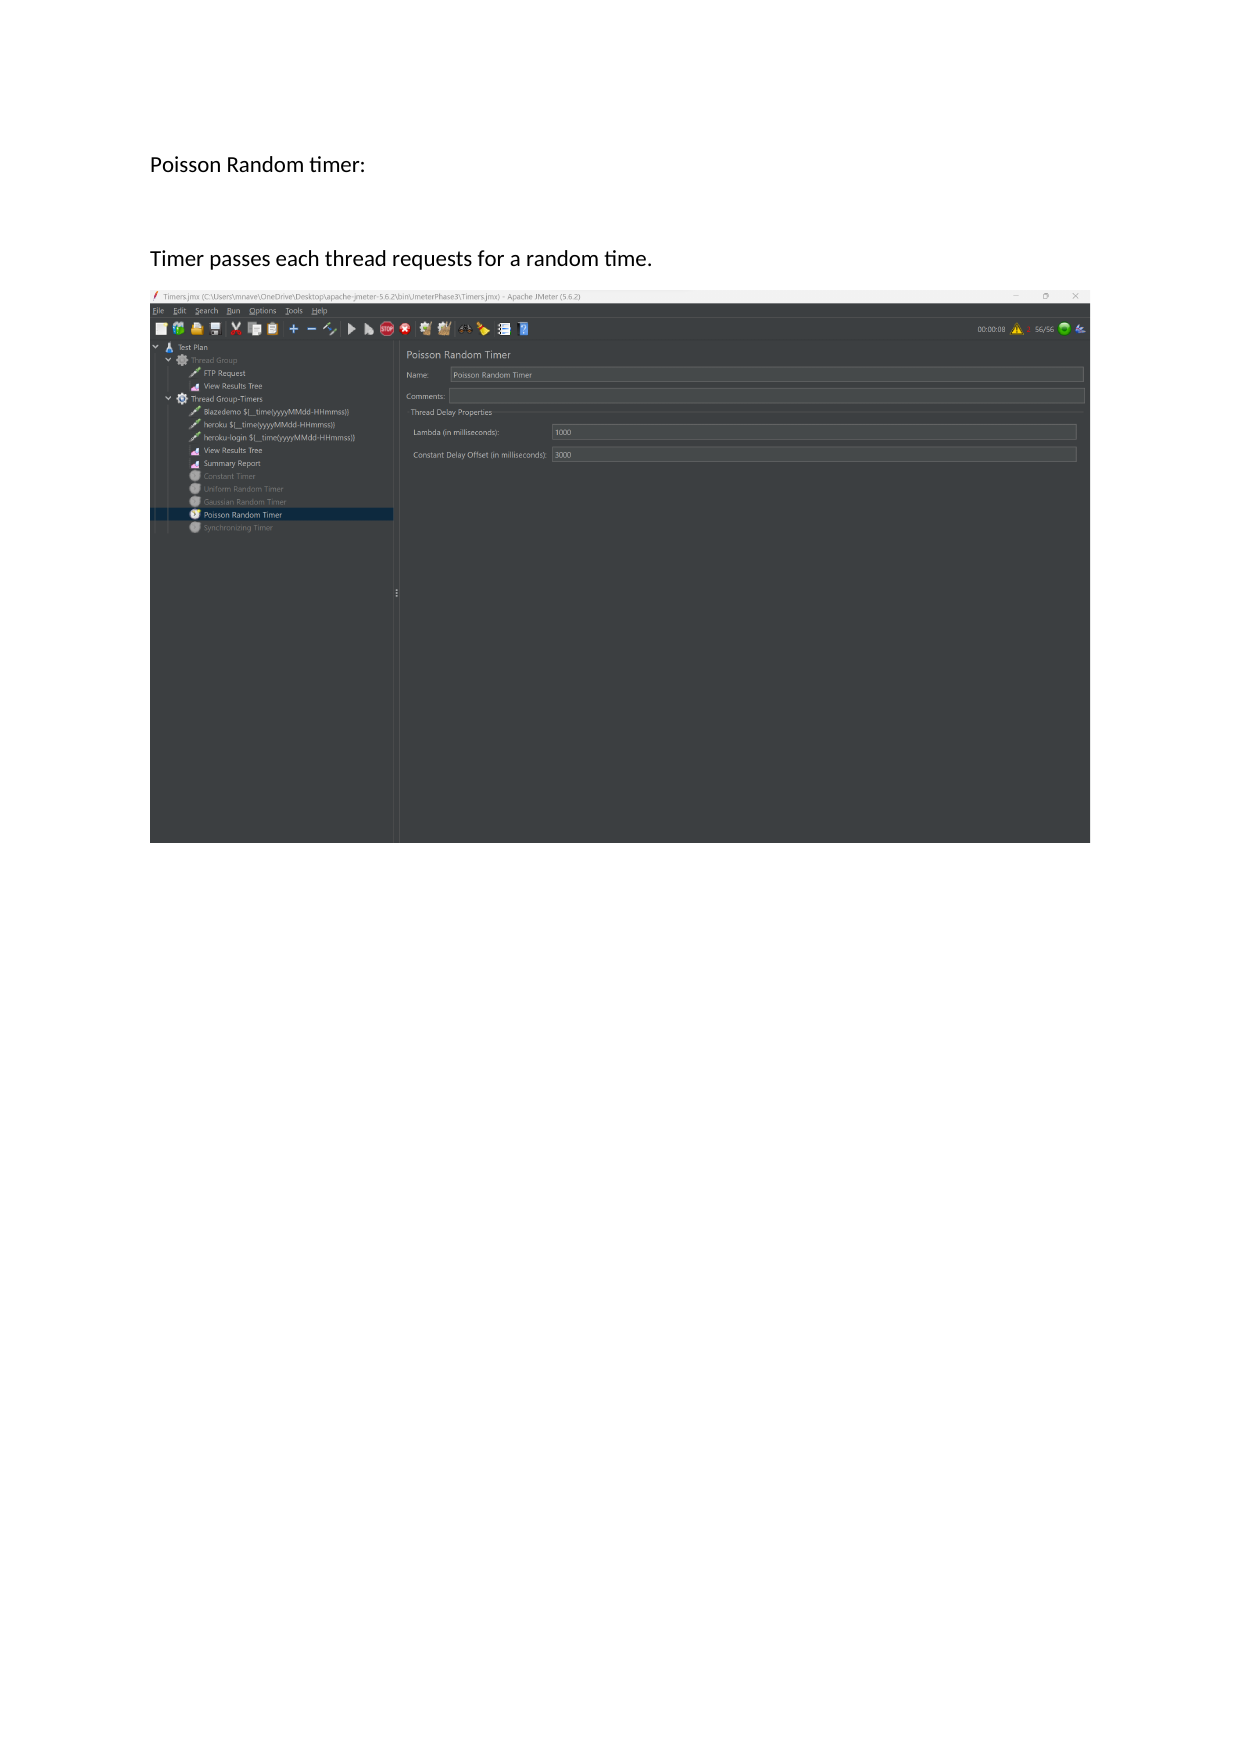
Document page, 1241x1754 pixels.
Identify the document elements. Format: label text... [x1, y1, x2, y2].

text Poisson Random timer: [150, 150, 1090, 178]
picture [150, 290, 1091, 843]
text Timer passes each thread requests for a random time. [150, 244, 1090, 272]
